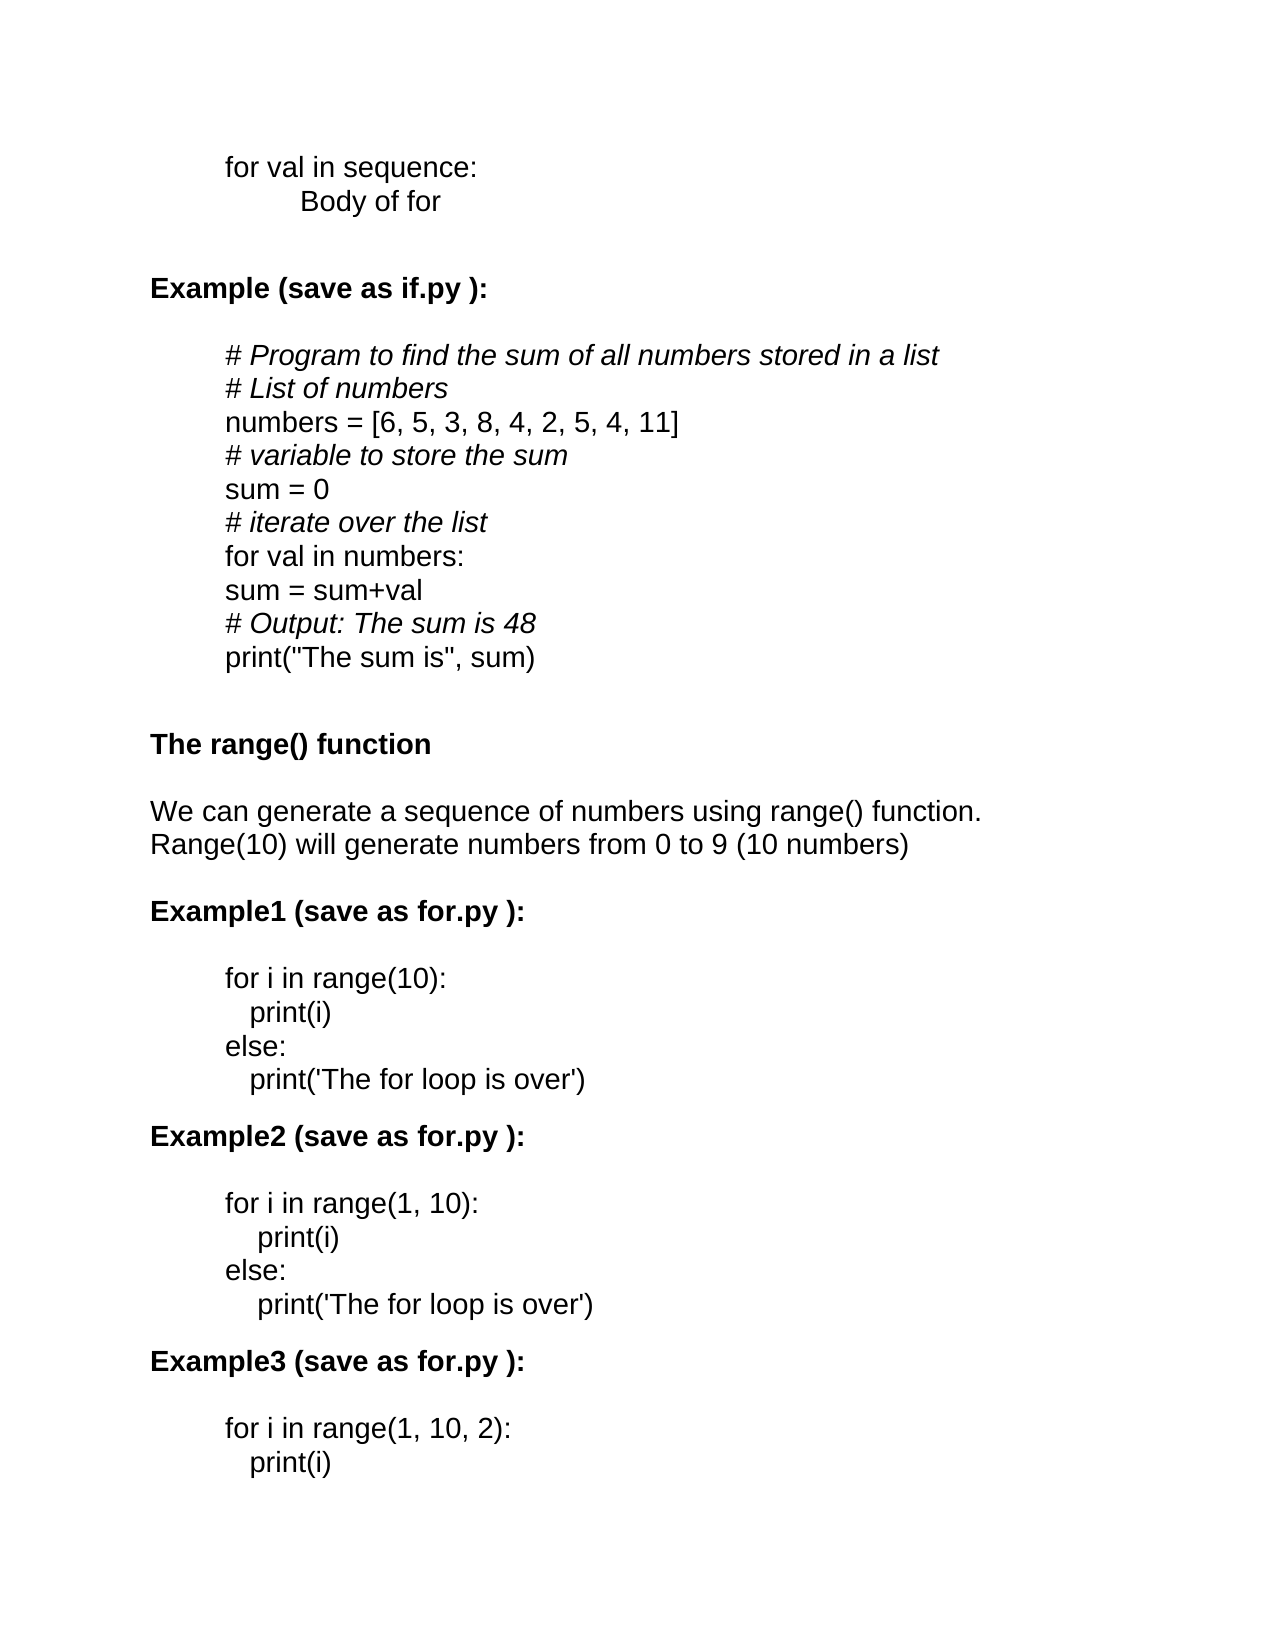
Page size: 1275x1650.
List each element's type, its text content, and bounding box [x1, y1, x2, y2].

text Example1 (save as for.py ): [150, 894, 1125, 928]
text Example3 (save as for.py ): [150, 1344, 1125, 1378]
text We can generate a sequence of numbers using range() function. Range(10) will generate numbers from 0 to 9 (10 numbers) [910, 794, 1125, 861]
text # Program to find the sum of all numbers stored in a list # List of numbers numbers = [6, 5, 3, 8, 4, 2, 5, 4, 11] # variable to store the sum sum = 0 # iterate over the list for val in numbers: sum = sum+val # Output: The sum is 48 print("The sum is", sum) [225, 338, 1125, 673]
text for val in sequence: [225, 150, 1125, 183]
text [225, 1411, 1125, 1478]
text Example (save as if.py ): [150, 271, 1125, 304]
subtitle The range() function [150, 727, 1125, 760]
text for i in range(10): print(i) else: print('The for loop is over') [225, 961, 1125, 1119]
text for i in range(1, 10): print(i) else: print('The for loop is over') [225, 1186, 1125, 1344]
text Body of for [225, 183, 1125, 217]
text Example2 (save as for.py ): [150, 1119, 1125, 1153]
